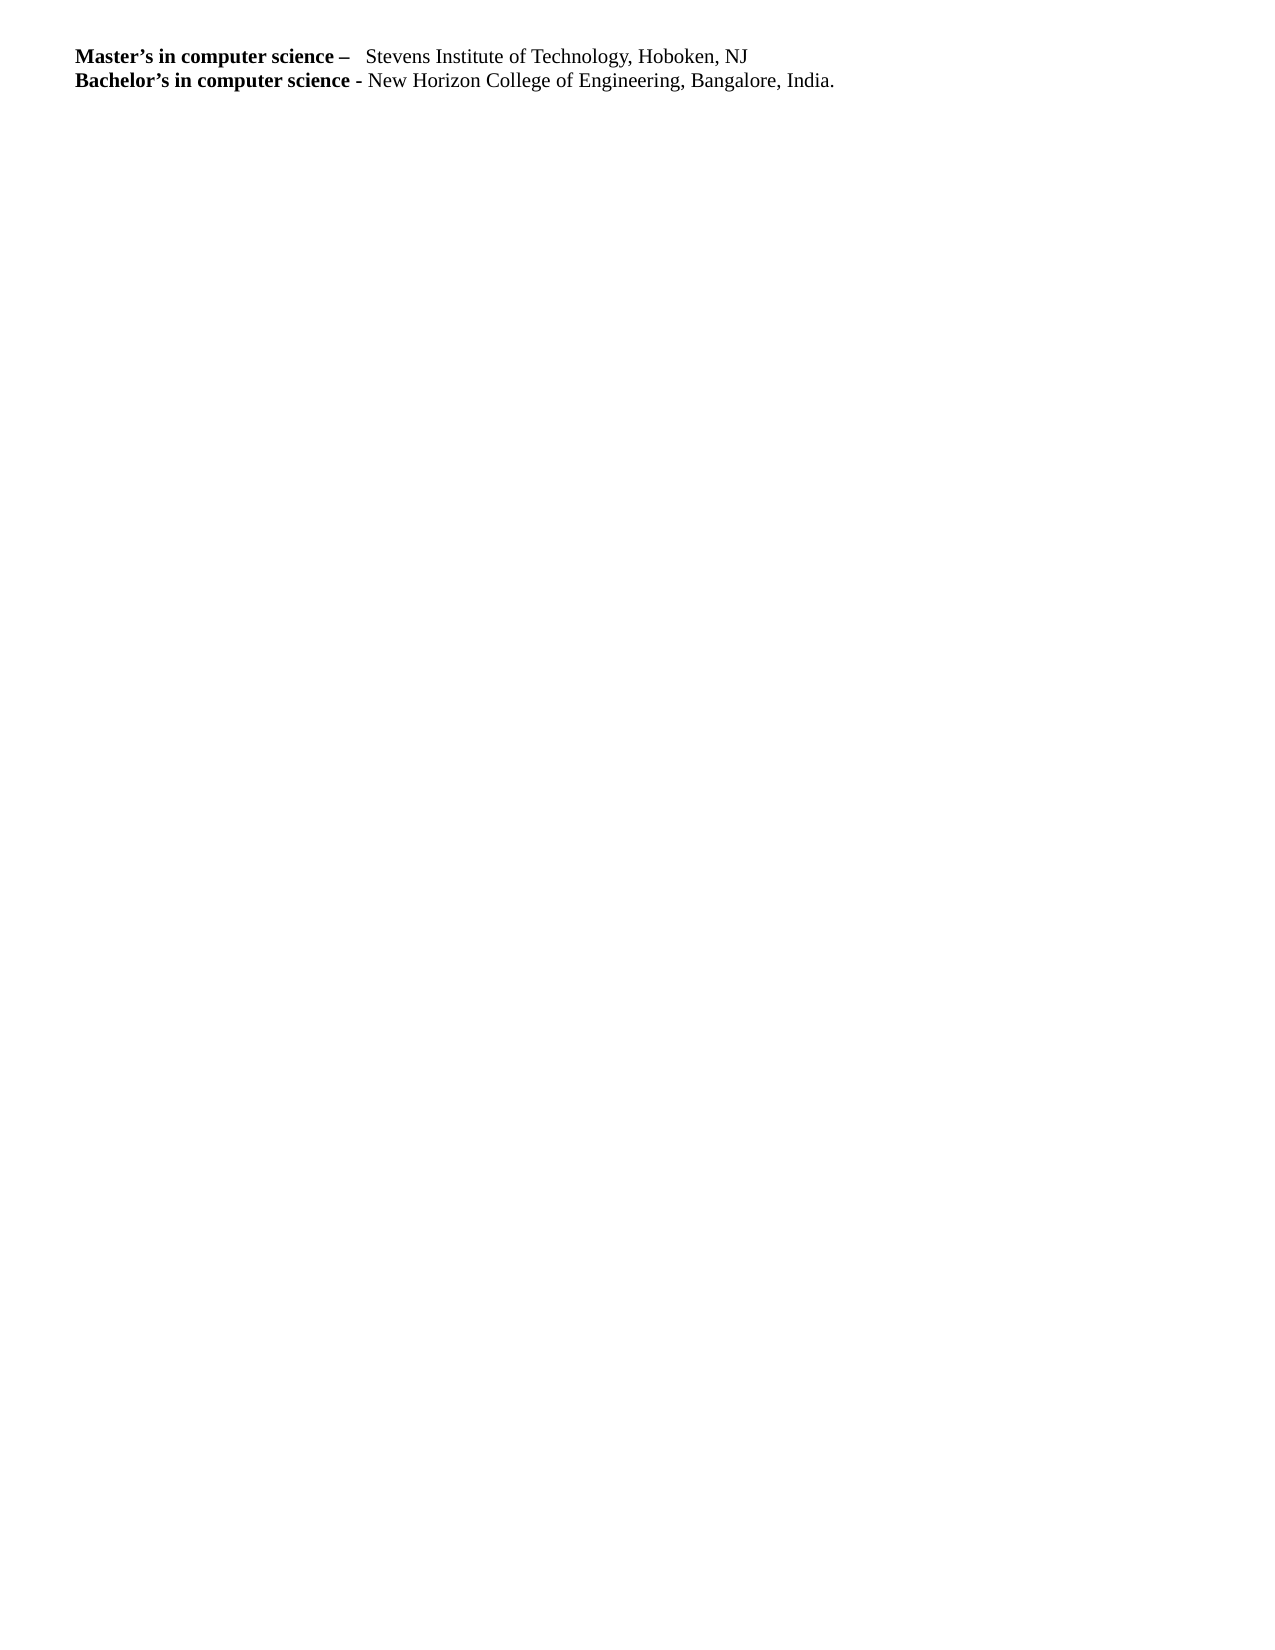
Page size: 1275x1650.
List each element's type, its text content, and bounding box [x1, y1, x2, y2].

text Bachelor’s in computer science - New Horizon College of Engineering, Bangalore, India. [75, 68, 1200, 92]
text Master’s in computer science – Stevens Institute of Technology, Hoboken, NJ [75, 44, 1200, 68]
